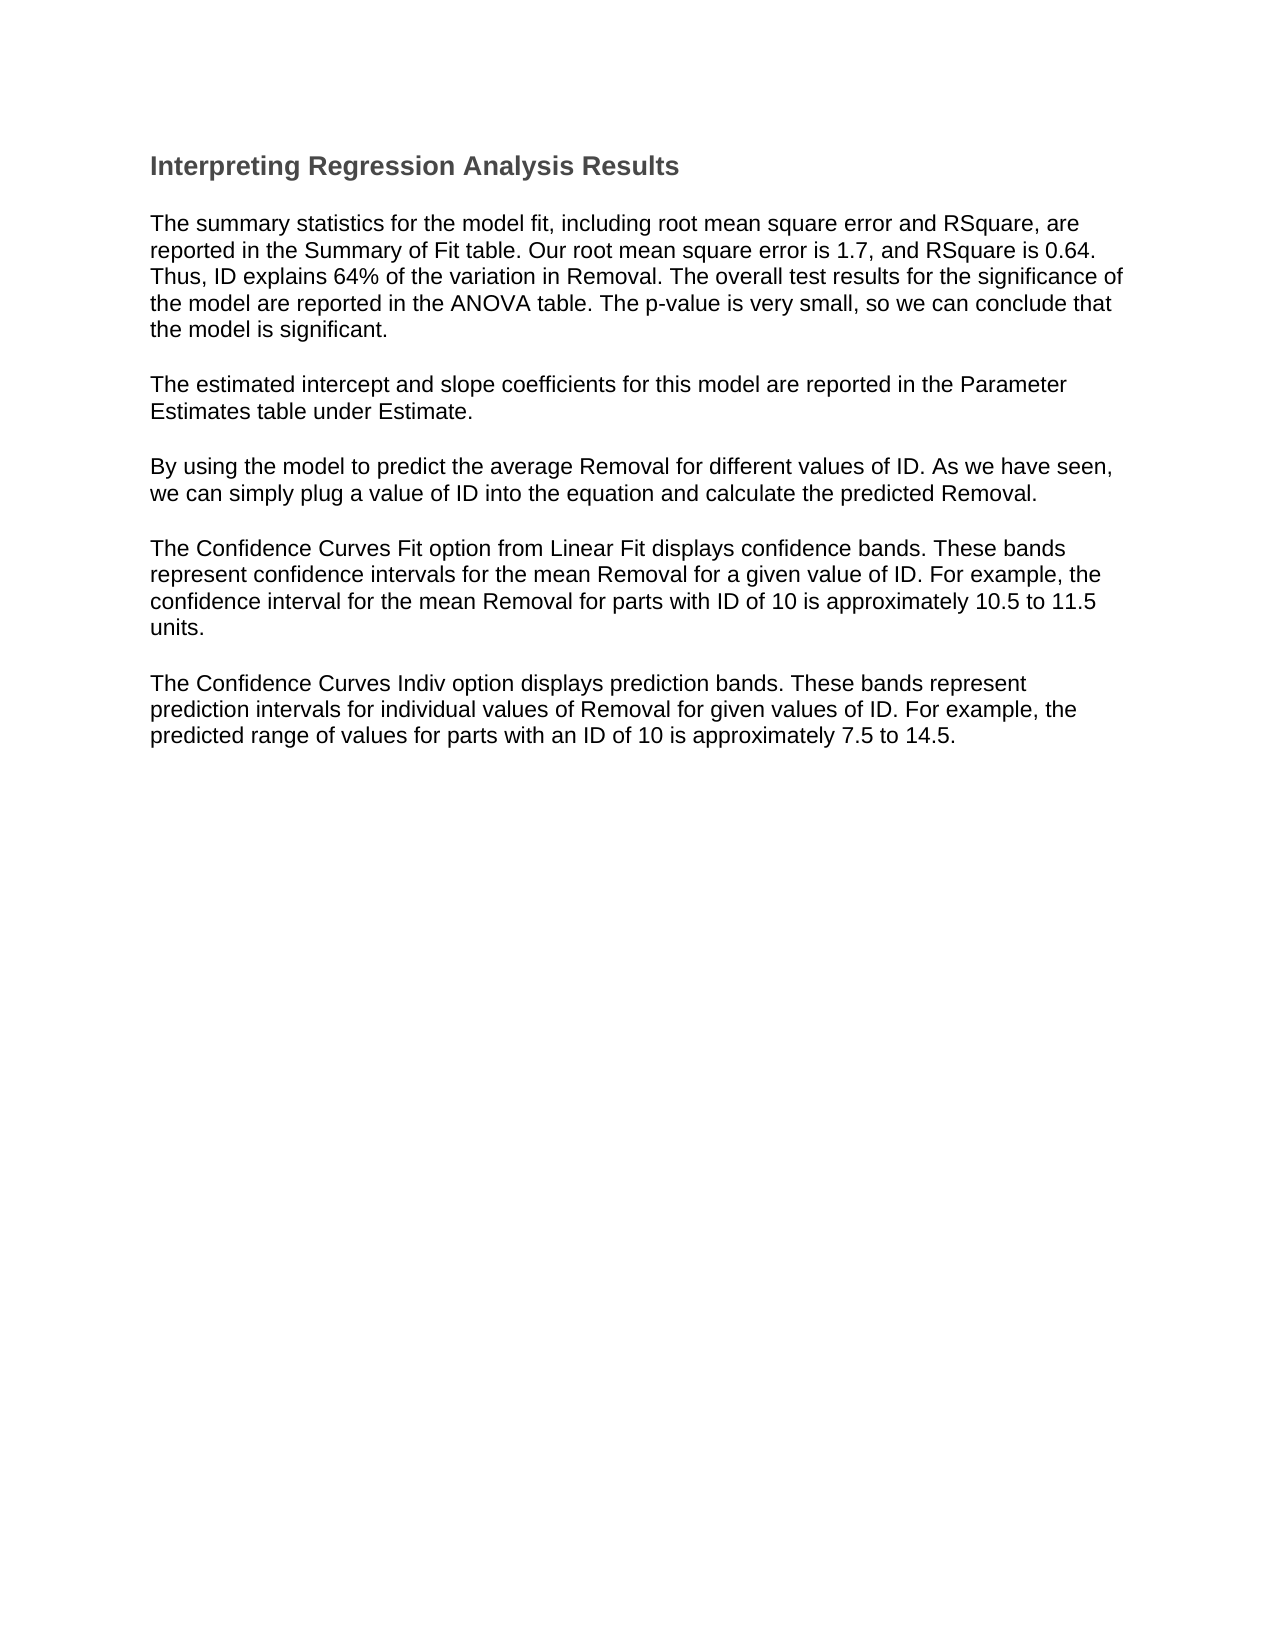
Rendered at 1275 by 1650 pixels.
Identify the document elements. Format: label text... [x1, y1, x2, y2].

text The Confidence Curves Fit option from Linear Fit displays confidence bands. These bands represent confidence intervals for the mean Removal for a given value of ID. For example, the confidence interval for the mean Removal for parts with ID of 10 is approximately 10.5 to 11.5 units. [150, 535, 1125, 641]
text By using the model to predict the average Removal for different values of ID. As we have seen, we can simply plug a value of ID into the equation and calculate the predicted Removal. [150, 453, 1125, 506]
text The Confidence Curves Indiv option displays prediction bands. These bands represent prediction intervals for individual values of Removal for given values of ID. For example, the predicted range of values for parts with an ID of 10 is approximately 7.5 to 14.5. [150, 670, 1125, 749]
text The estimated intercept and slope coefficients for this model are reported in the Parameter Estimates table under Estimate. [150, 371, 1125, 424]
text The summary statistics for the model fit, including root mean square error and RSquare, are reported in the Summary of Fit table. Our root mean square error is 1.7, and RSquare is 0.64. Thus, ID explains 64% of the variation in Removal. The overall test results for the significance of the model are reported in the ANOVA table. The p-value is very small, so we can conclude that the model is significant. [150, 210, 1125, 342]
text Interpreting Regression Analysis Results [150, 150, 1125, 181]
